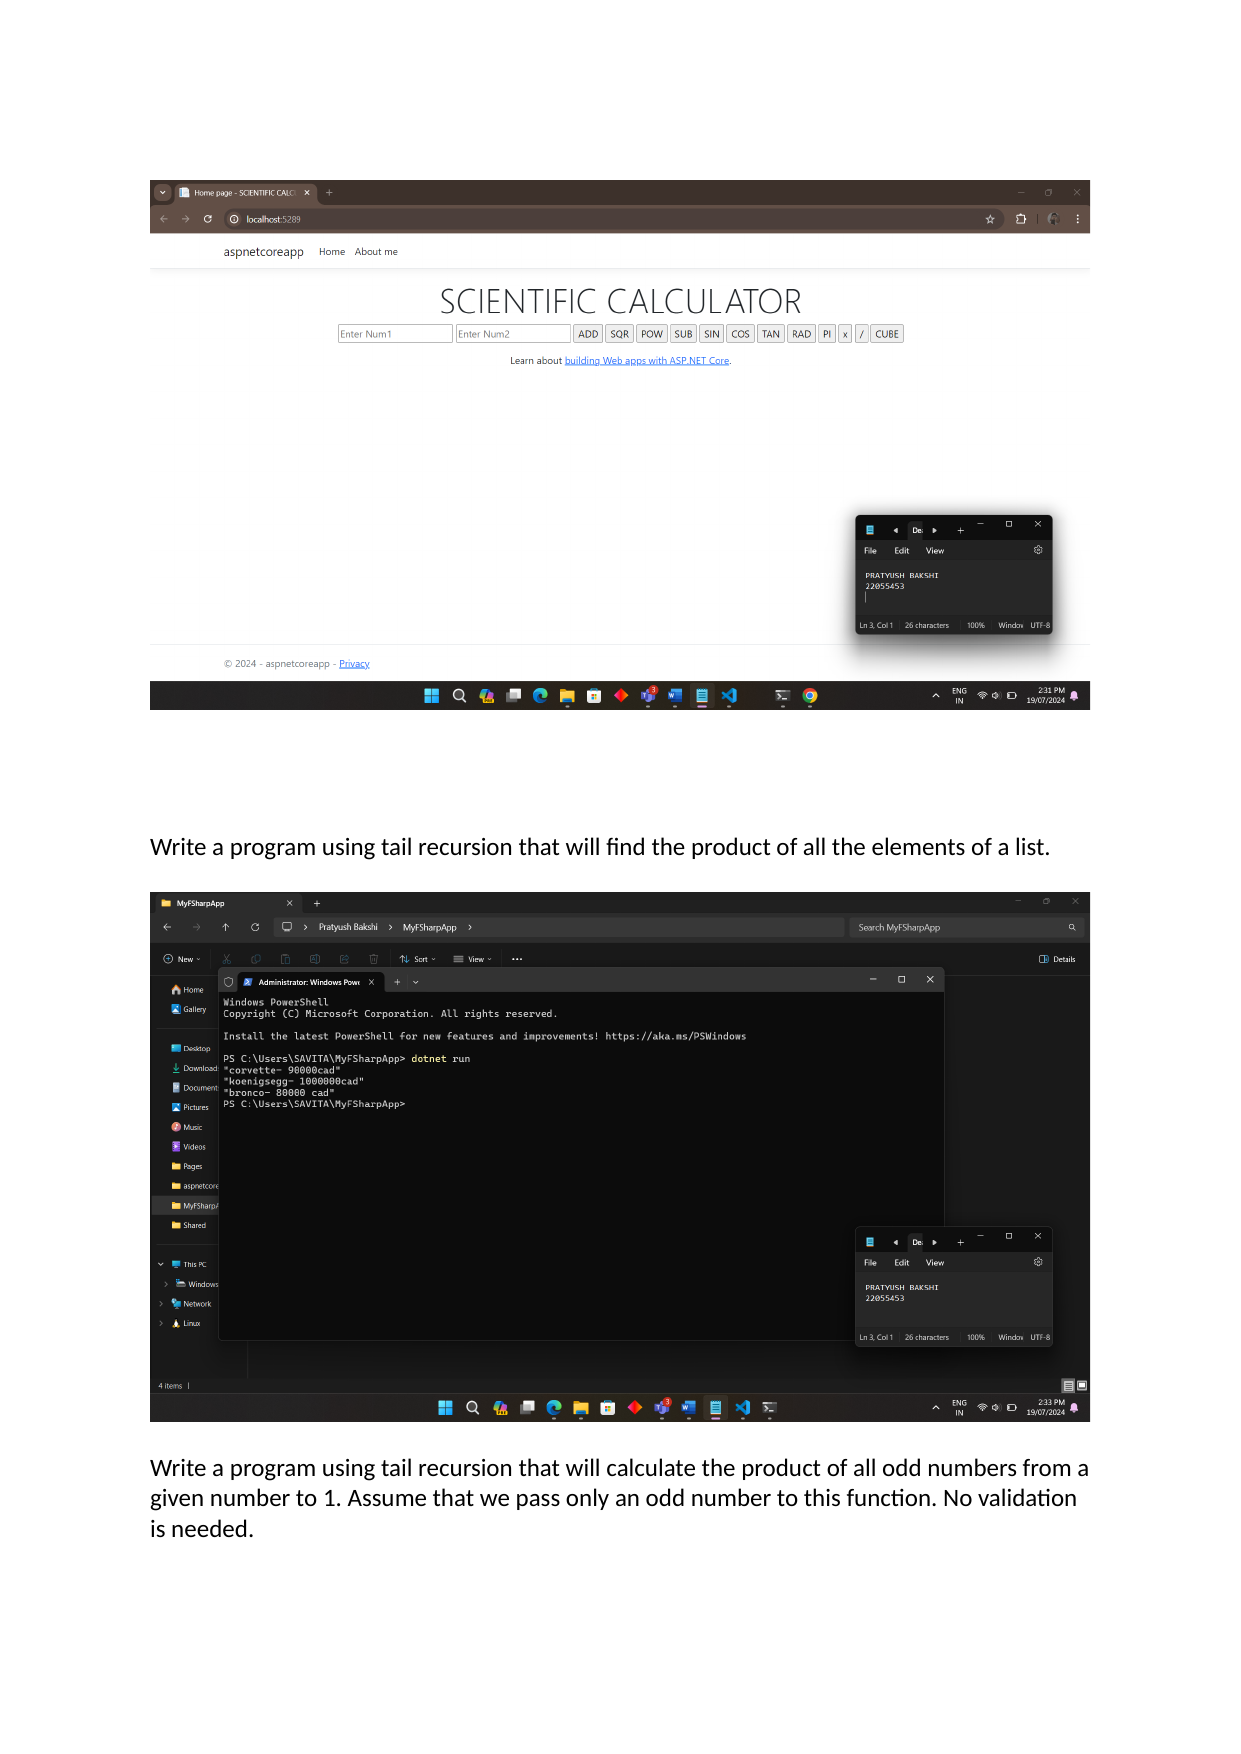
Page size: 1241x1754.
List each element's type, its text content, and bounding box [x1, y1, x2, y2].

text Write a program using tail recursion that will find the product of all the elements of a list. [150, 831, 1090, 862]
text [150, 1452, 1090, 1543]
picture [150, 180, 1091, 710]
picture [150, 892, 1091, 1422]
